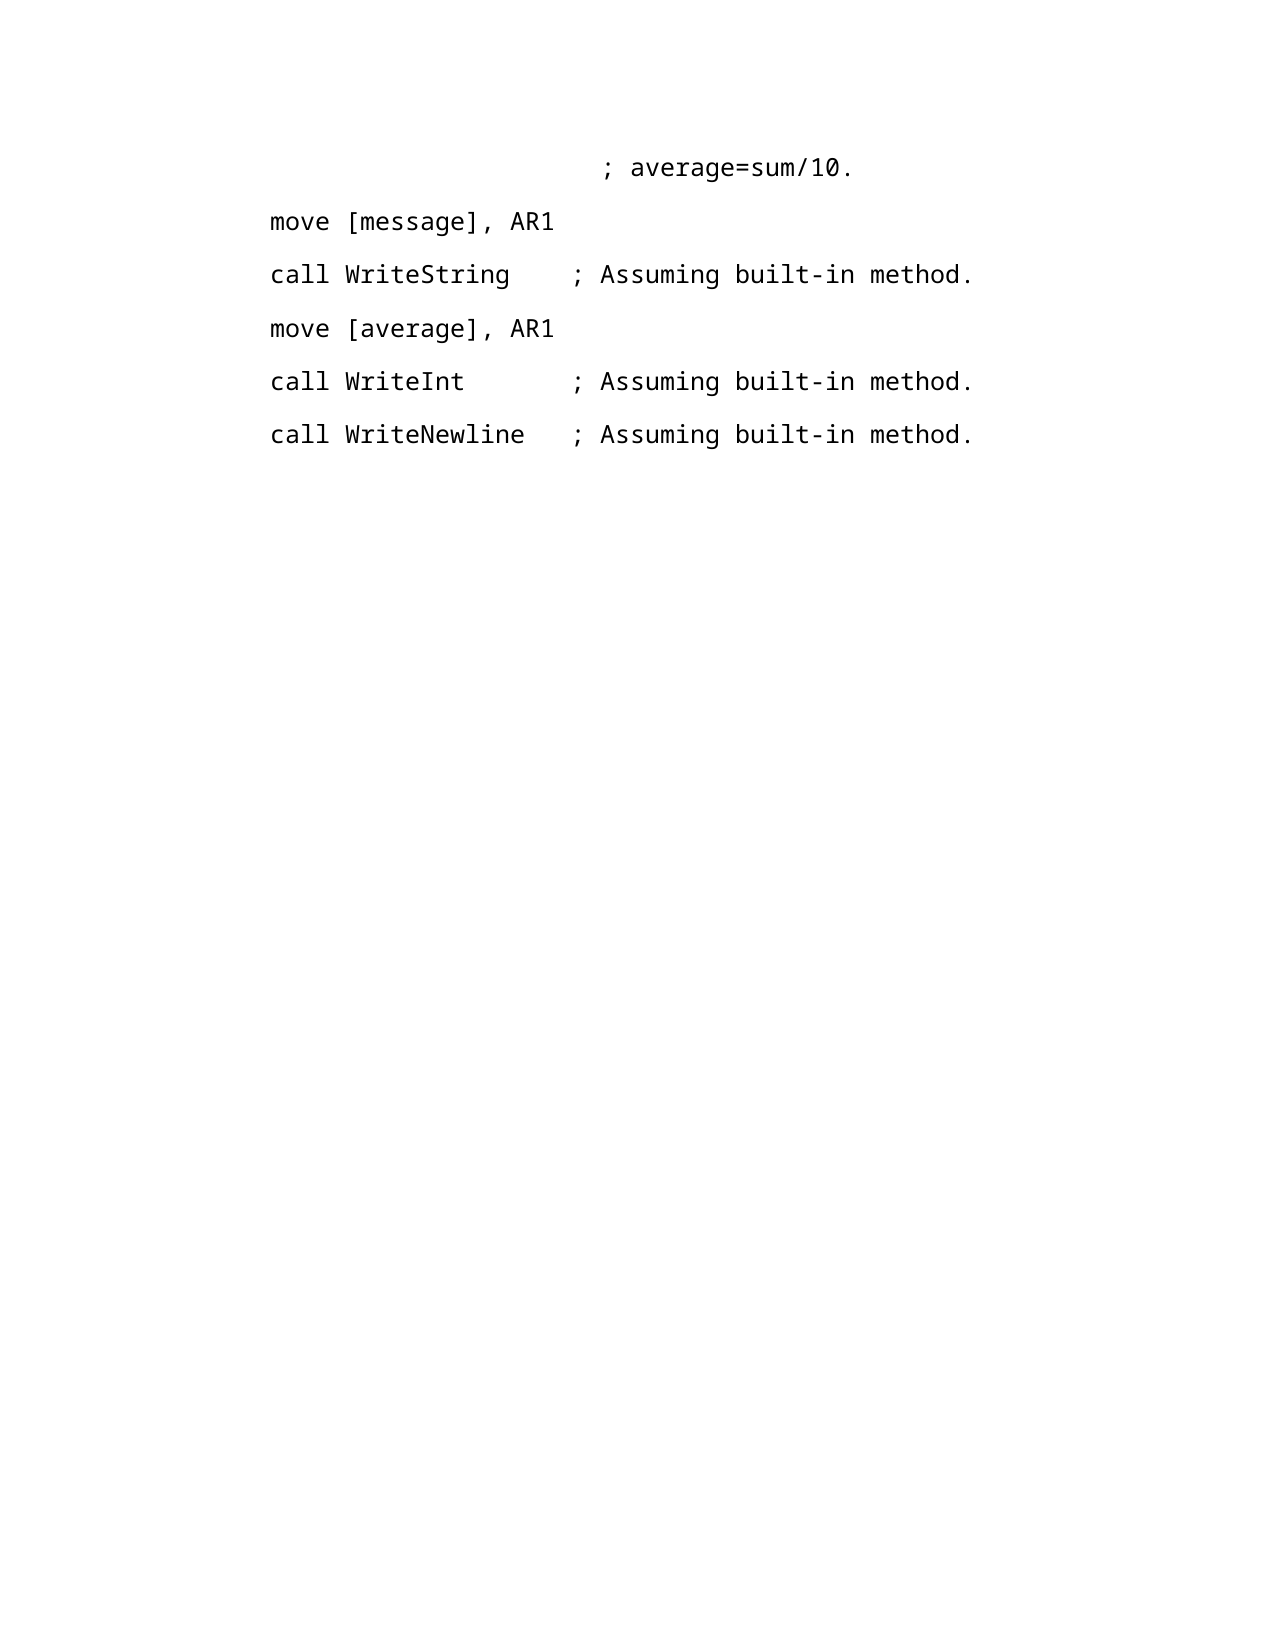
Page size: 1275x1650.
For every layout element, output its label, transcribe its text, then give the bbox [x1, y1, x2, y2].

text move [message], AR1 [150, 203, 1125, 237]
text ; average=sum/10. [525, 150, 1125, 184]
text call WriteInt ; Assuming built-in method. [150, 364, 1125, 398]
text move [average], AR1 [150, 310, 1125, 344]
text call WriteNewline ; Assuming built-in method. [150, 417, 1125, 451]
text call WriteString ; Assuming built-in method. [150, 257, 1125, 291]
